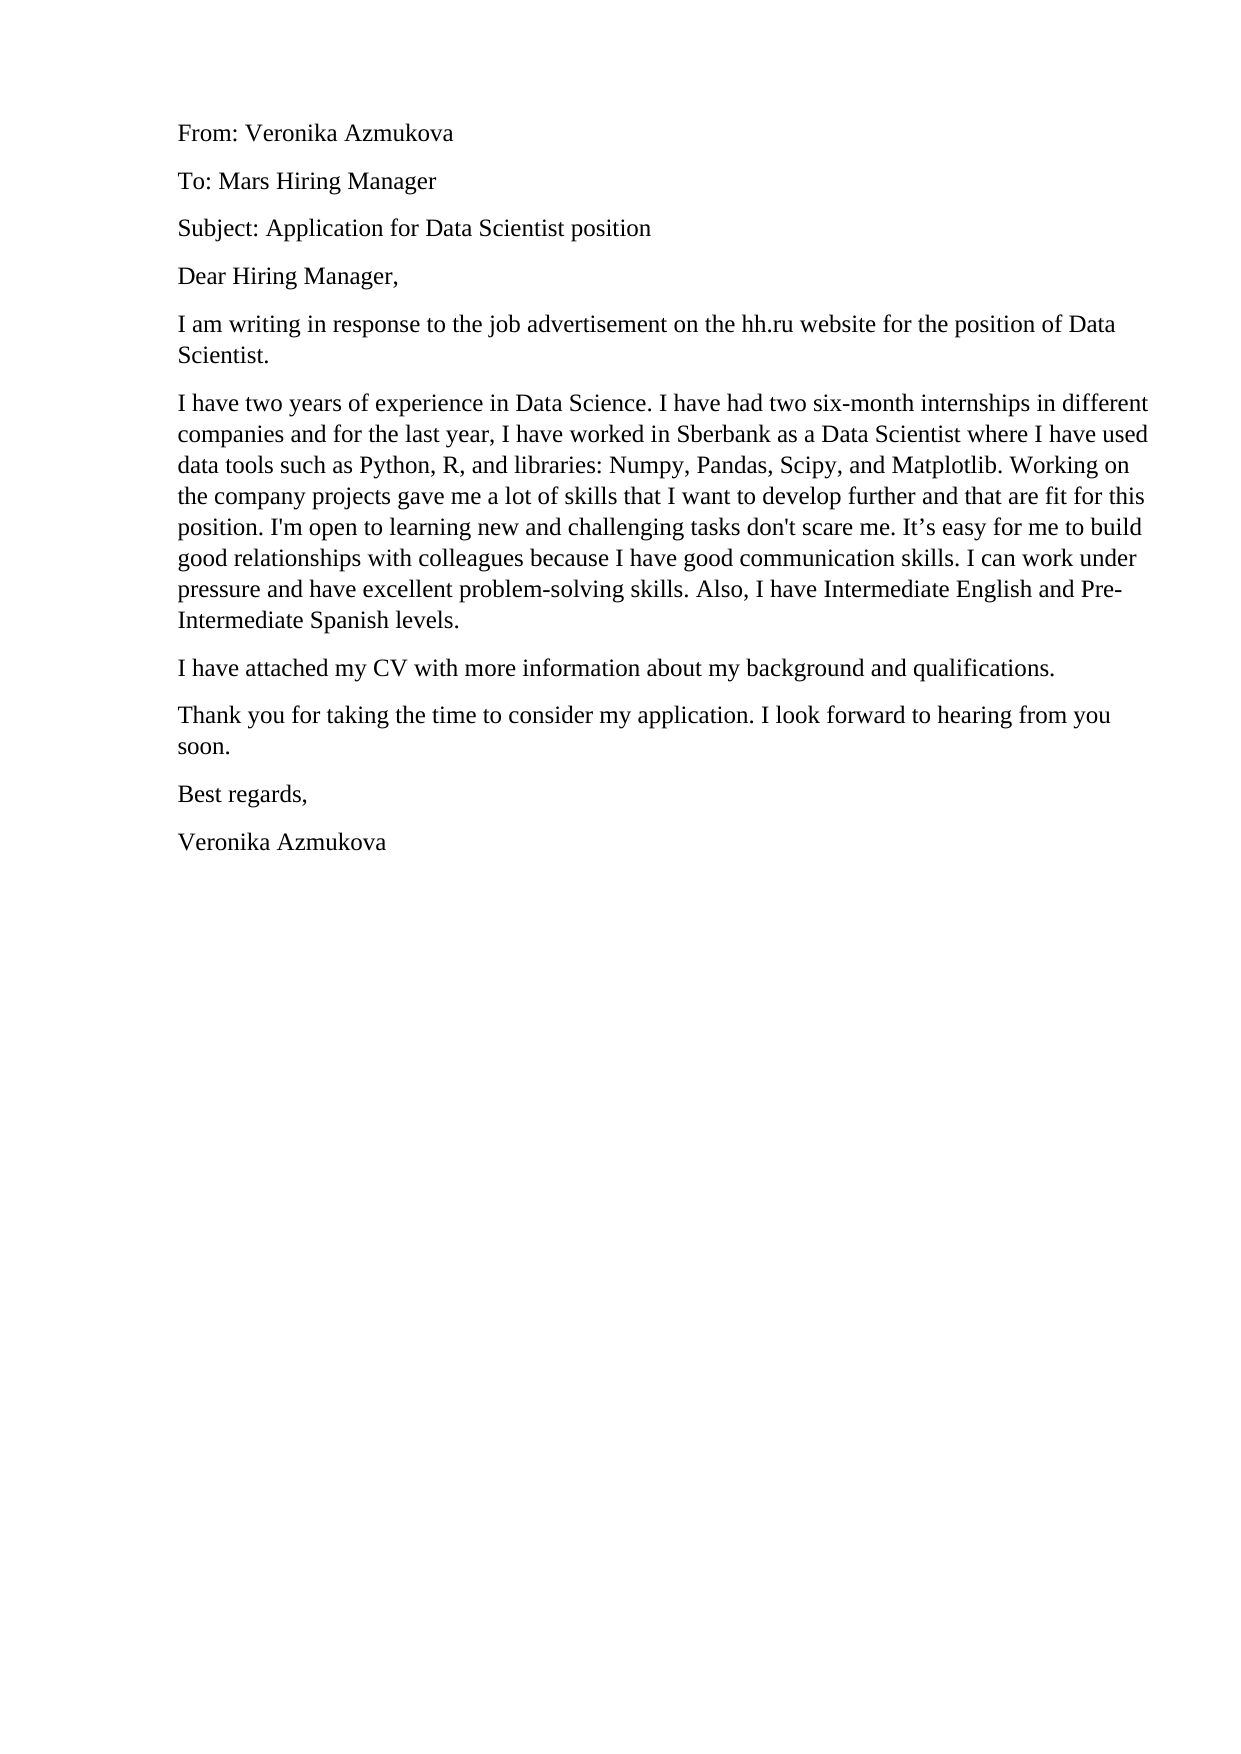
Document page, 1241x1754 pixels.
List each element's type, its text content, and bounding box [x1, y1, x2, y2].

text Veronika Azmukova [177, 827, 1152, 856]
text I have two years of experience in Data Science. I have had two six-month internships in different companies and for the last year, I have worked in Sberbank as a Data Scientist where I have used data tools such as Python, R, and libraries: Numpy, Pandas, Scipy, and Matplotlib. Working on the company projects gave me a lot of skills that I want to develop further and that are fit for this position. I'm open to learning new and challenging tasks don't scare me. It’s easy for me to build good relationships with colleagues because I have good communication skills. I can work under pressure and have excellent problem-solving skills. Also, I have Intermediate English and Pre-Intermediate Spanish levels. [177, 388, 1152, 634]
text Dear Hiring Manager, [177, 261, 1152, 290]
text I am writing in response to the job advertisement on the hh.ru website for the position of Data Scientist. [177, 309, 1152, 369]
text Subject: Application for Data Scientist position [177, 213, 1152, 242]
text To: Mars Hiring Manager [177, 166, 1152, 194]
text Best regards, [177, 779, 1152, 808]
text I have attached my CV with more information about my background and qualifications. [177, 653, 1152, 681]
text Thank you for taking the time to consider my application. I look forward to hearing from you soon. [177, 700, 1152, 760]
text From: Veronika Azmukova [177, 118, 1152, 147]
